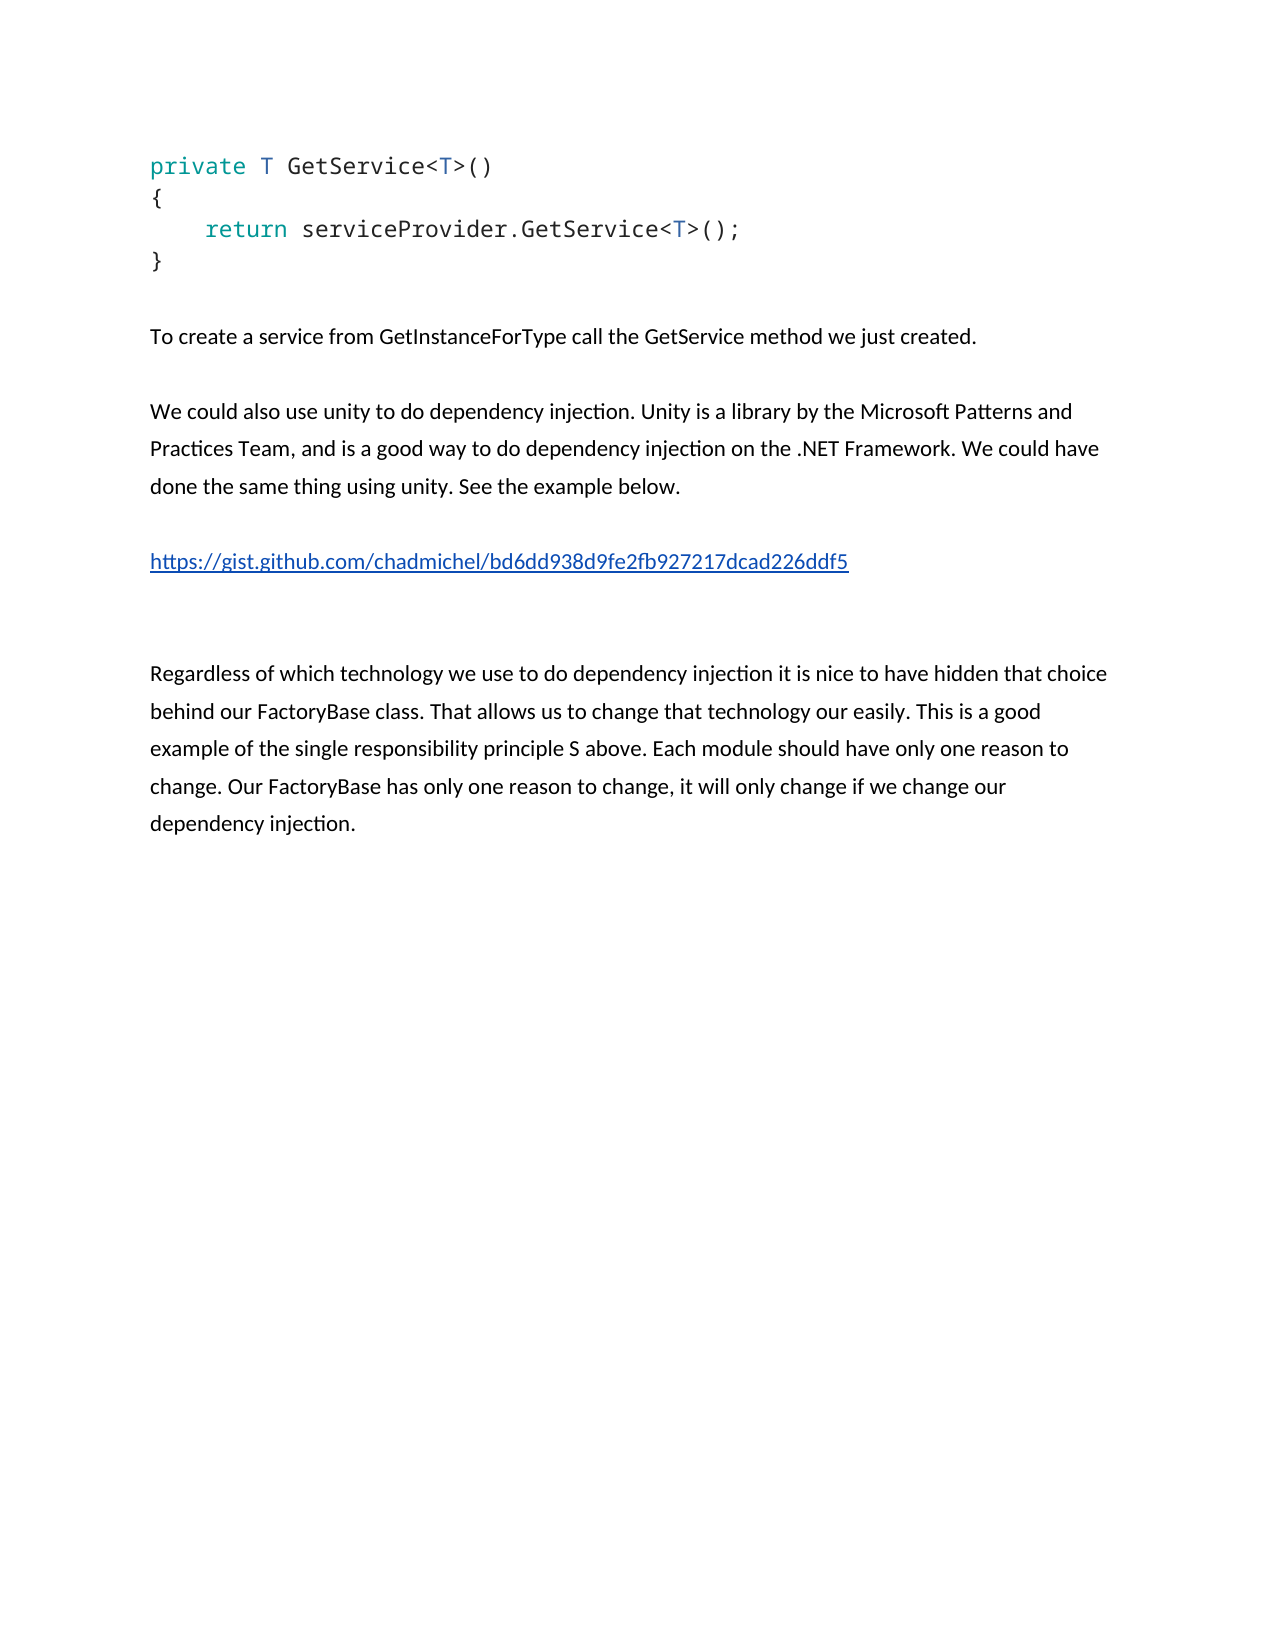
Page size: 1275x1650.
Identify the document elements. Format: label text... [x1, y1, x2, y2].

text https://gist.github.com/chadmichel/bd6dd938d9fe2fb927217dcad226ddf5 [150, 537, 1125, 575]
text To create a service from GetInstanceForType call the GetService method we just created. [150, 312, 1125, 350]
text We could also use unity to do dependency injection. Unity is a library by the Microsoft Patterns and Practices Team, and is a good way to do dependency injection on the .NET Framework. We could have done the same thing using unity. See the example below. [150, 387, 1125, 500]
text private T GetService<T>() { return serviceProvider.GetService<T>(); } [150, 150, 1125, 275]
text Regardless of which technology we use to do dependency injection it is nice to have hidden that choice behind our FactoryBase class. That allows us to change that technology our easily. This is a good example of the single responsibility principle S above. Each module should have only one reason to change. Our FactoryBase has only one reason to change, it will only change if we change our dependency injection. [150, 650, 1125, 837]
